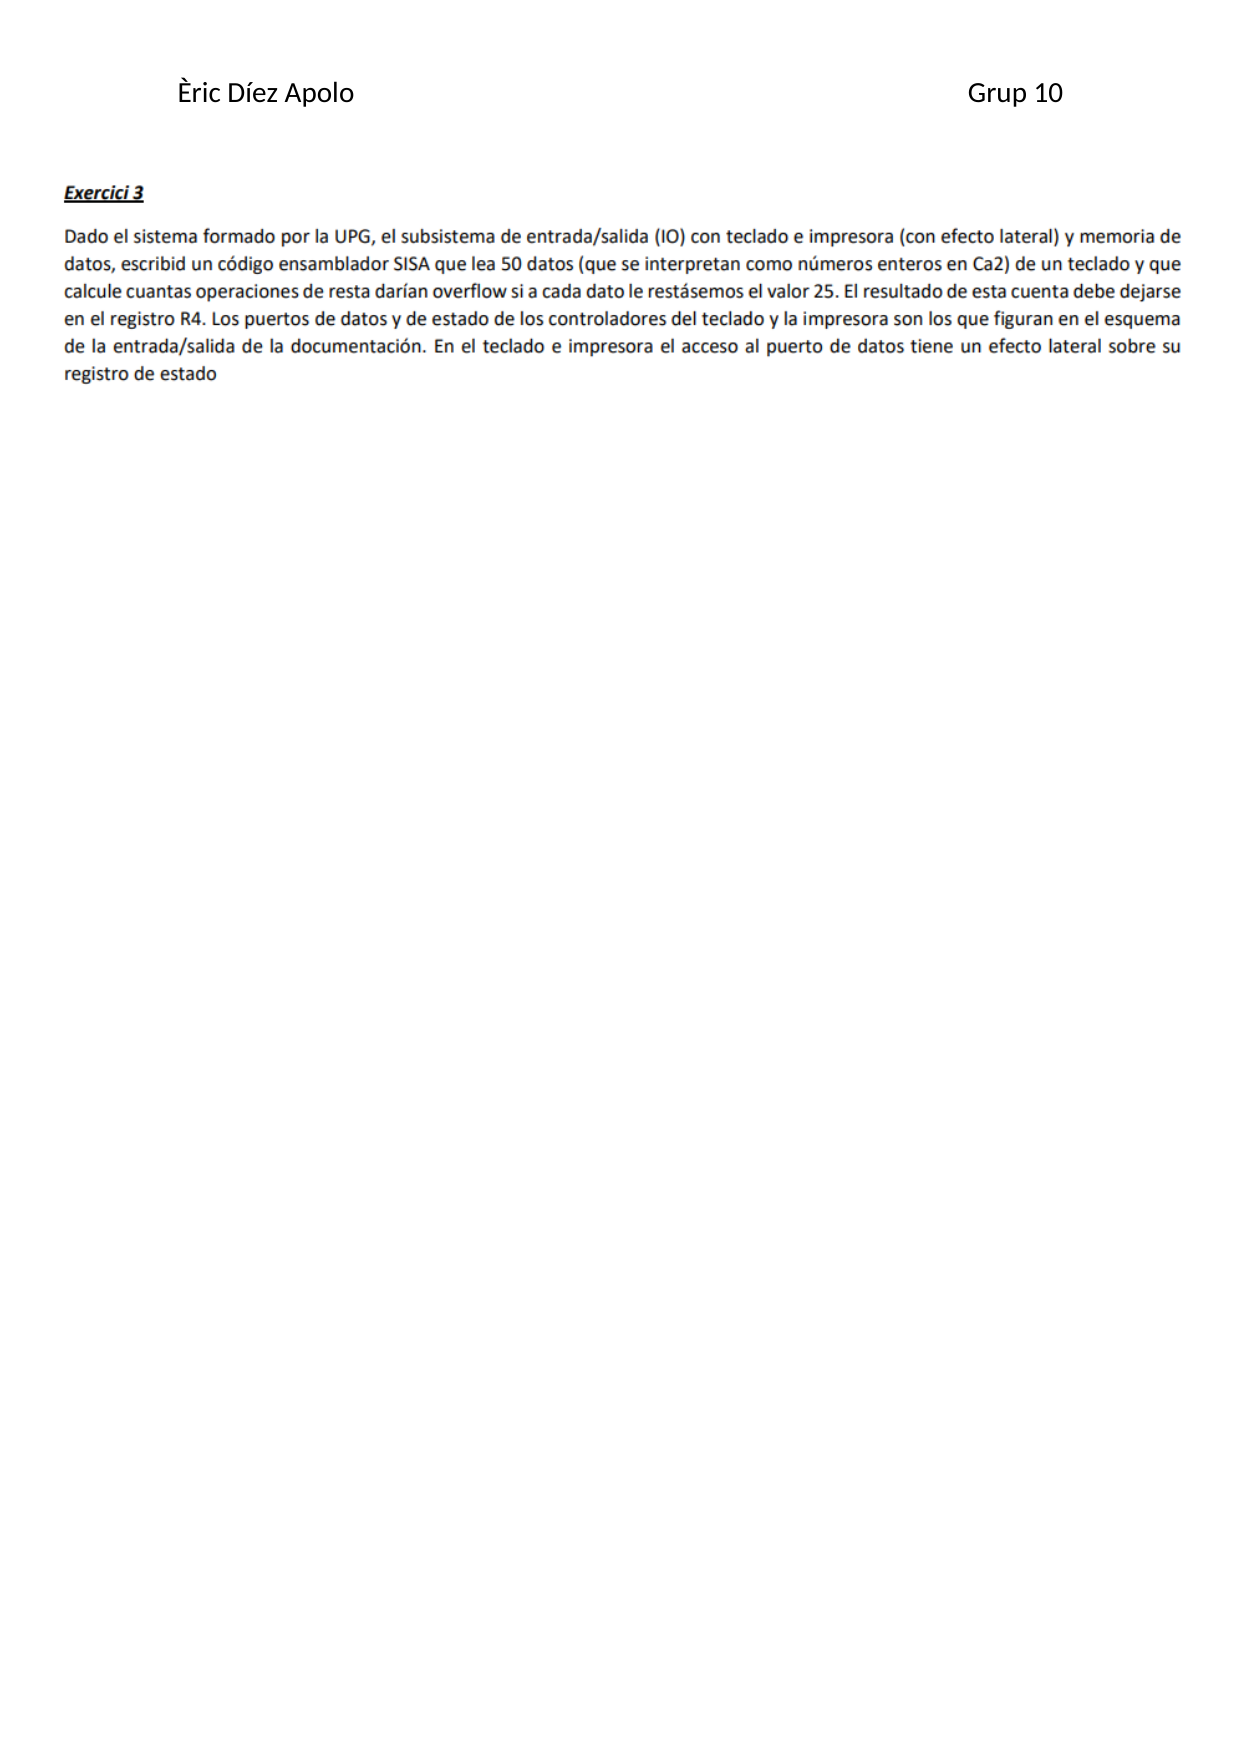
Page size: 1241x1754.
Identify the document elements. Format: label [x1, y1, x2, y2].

picture [48, 168, 1206, 412]
